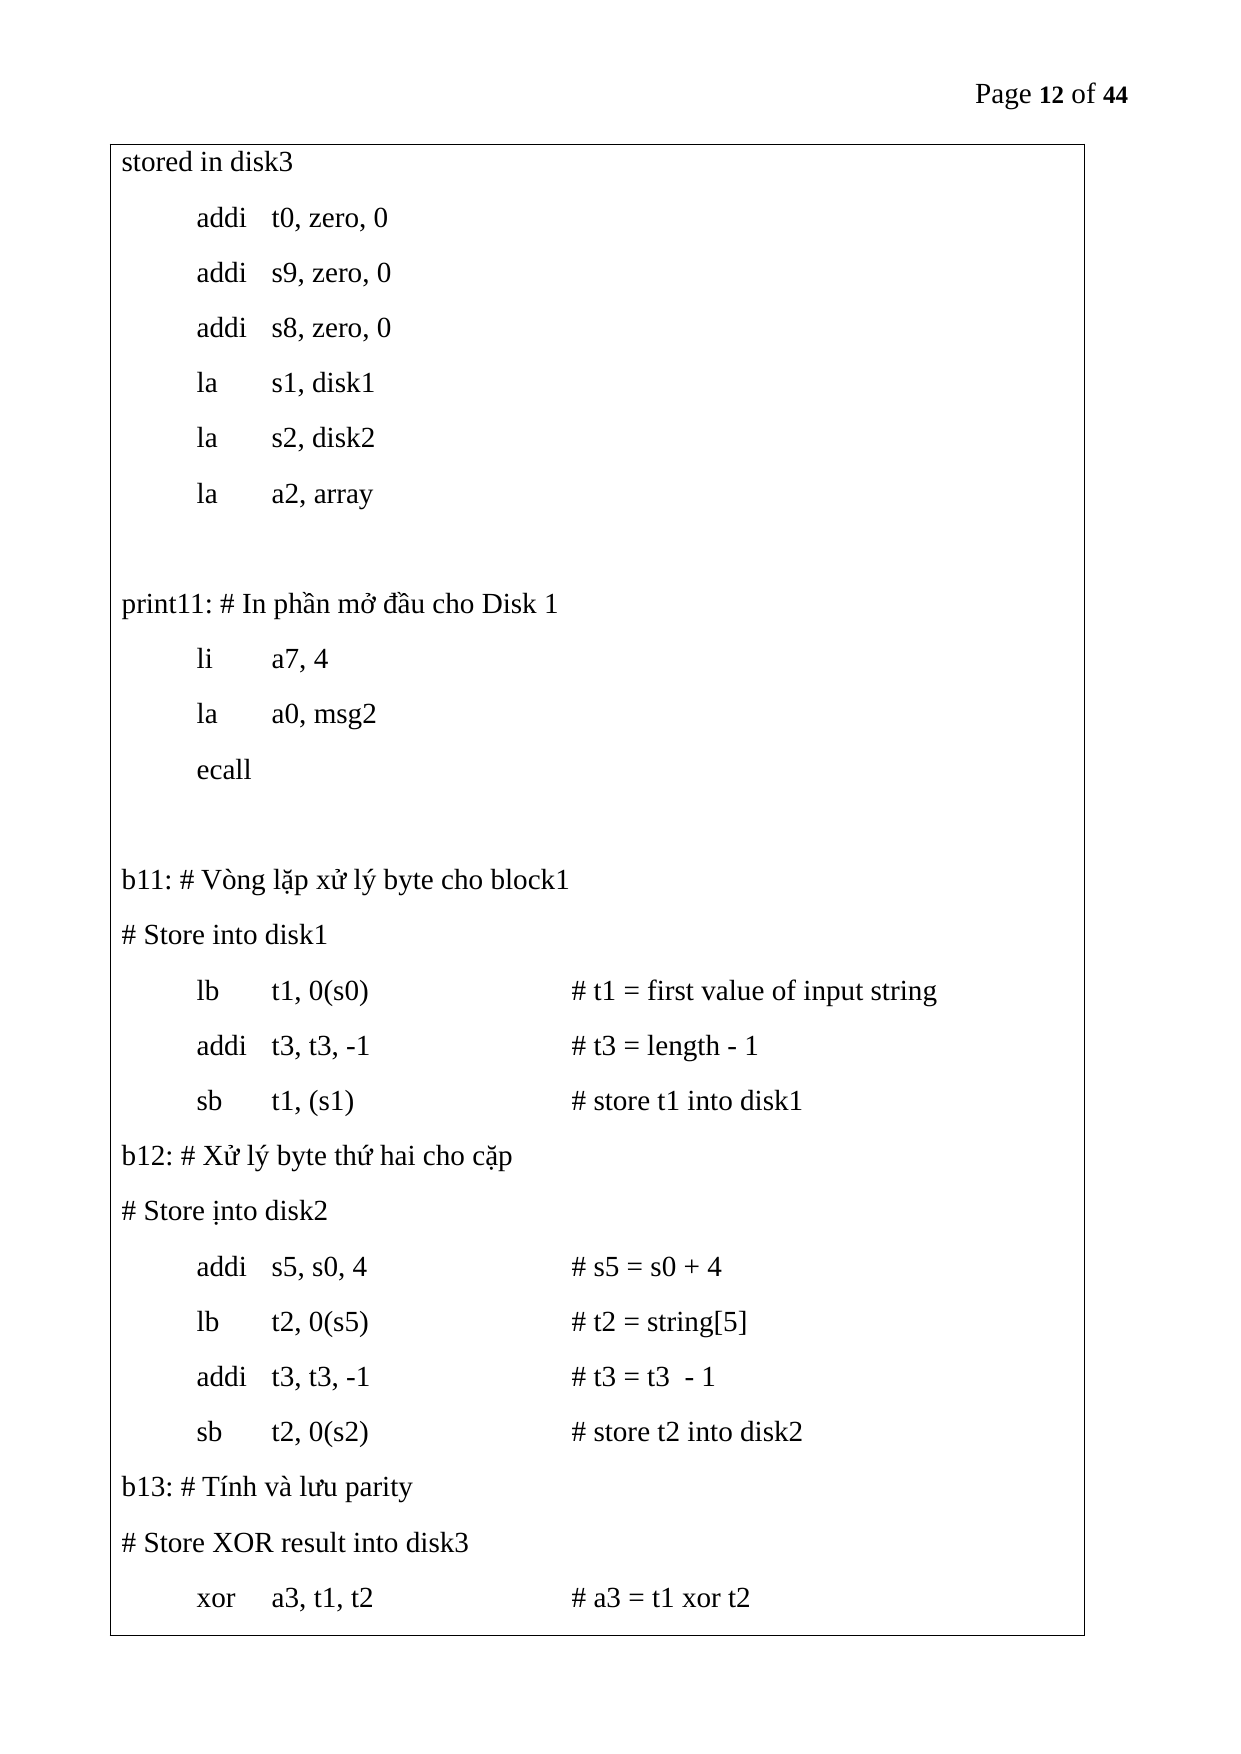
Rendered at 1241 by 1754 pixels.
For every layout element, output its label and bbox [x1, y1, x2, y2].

table_header [111, 145, 1084, 1635]
